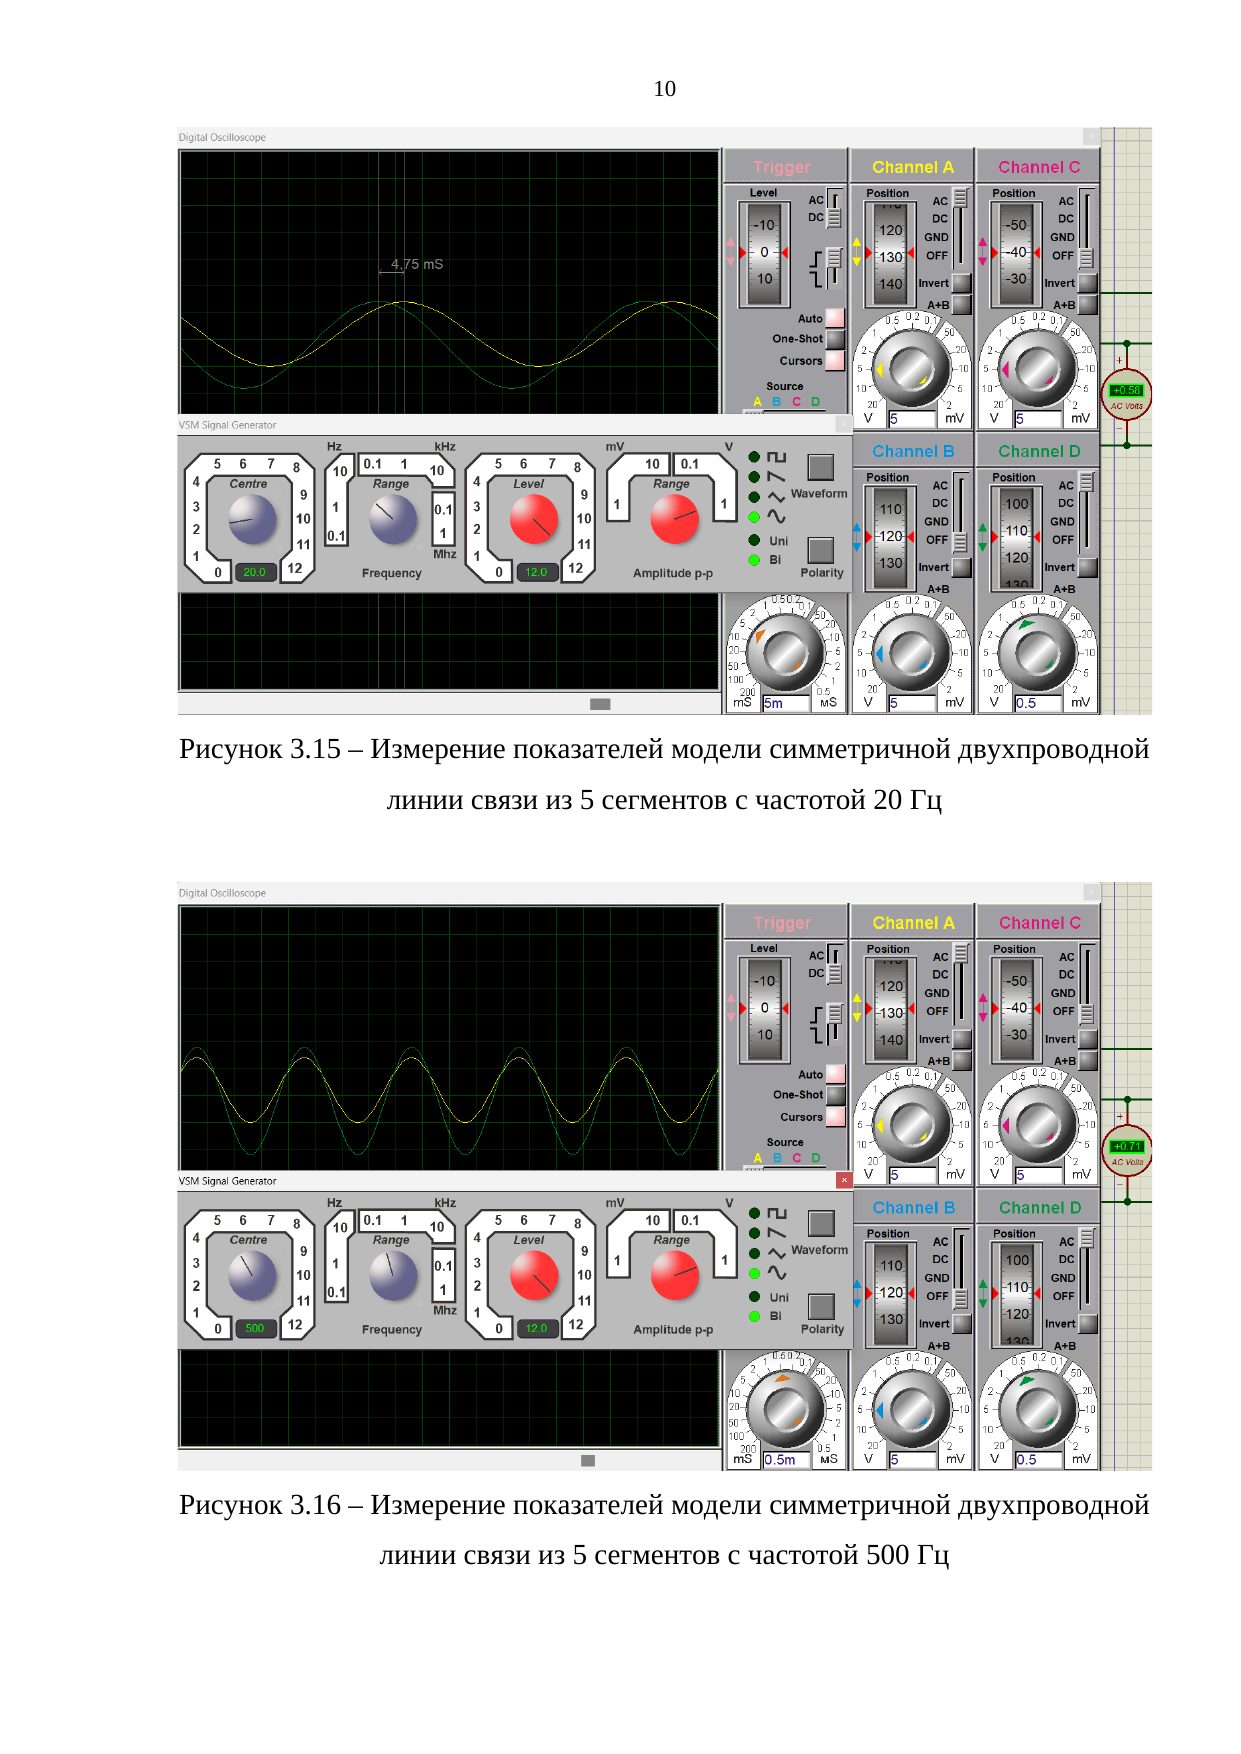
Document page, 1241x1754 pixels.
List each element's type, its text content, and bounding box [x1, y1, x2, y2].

subtitle Рисунок 3.15 – Измерение показателей модели симметричной двухпроводной линии связи из 5 сегментов с частотой 20 Гц [177, 732, 1152, 816]
picture [177, 127, 1153, 715]
picture [177, 882, 1153, 1471]
subtitle Рисунок 3.16 – Измерение показателей модели симметричной двухпроводной линии связи из 5 сегментов с частотой 500 Гц [177, 1487, 1152, 1571]
